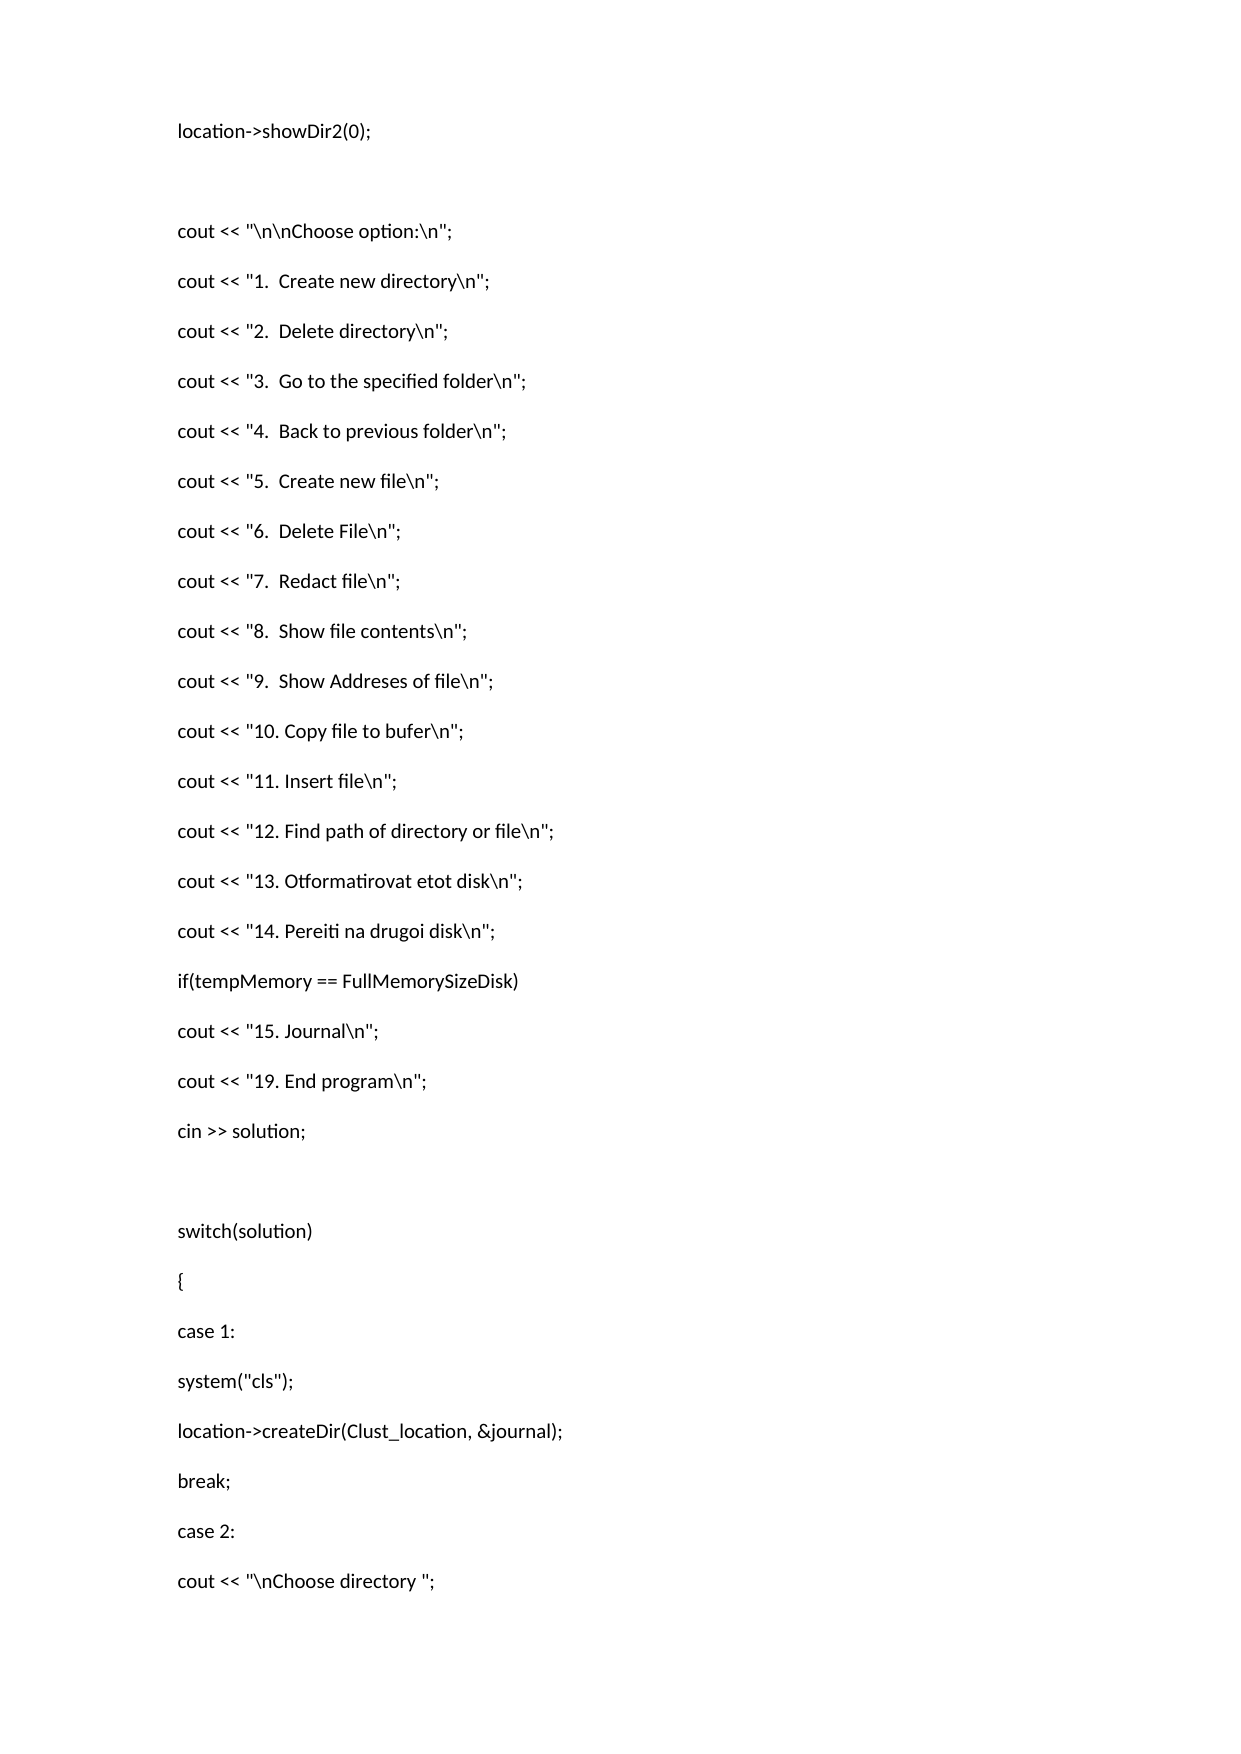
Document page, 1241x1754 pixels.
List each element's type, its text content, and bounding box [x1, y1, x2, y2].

text cout << "\nChoose directory "; [177, 1568, 1152, 1593]
text cout << "9. Show Addreses of file\n"; [177, 668, 1152, 693]
text cout << "1. Create new directory\n"; [177, 268, 1152, 293]
text cout << "14. Pereiti na drugoi disk\n"; [177, 918, 1152, 943]
text cout << "8. Show file contents\n"; [177, 618, 1152, 643]
text case 1: [177, 1318, 1152, 1343]
text if(tempMemory == FullMemorySizeDisk) [177, 968, 1152, 993]
text cout << "13. Otformatirovat etot disk\n"; [177, 868, 1152, 893]
text cout << "15. Journal\n"; [177, 1018, 1152, 1043]
text switch(solution) [177, 1218, 1152, 1243]
text cout << "7. Redact file\n"; [177, 568, 1152, 593]
text cout << "19. End program\n"; [177, 1068, 1152, 1093]
text case 2: [177, 1518, 1152, 1543]
text system("cls"); [177, 1368, 1152, 1393]
text cout << "10. Copy file to bufer\n"; [177, 718, 1152, 743]
text { [177, 1268, 1152, 1293]
text cout << "2. Delete directory\n"; [177, 318, 1152, 343]
text cin >> solution; [177, 1118, 1152, 1143]
text cout << "\n\nChoose option:\n"; [177, 218, 1152, 243]
text cout << "11. Insert file\n"; [177, 768, 1152, 793]
text location->showDir2(0); [177, 118, 1152, 143]
text location->createDir(Clust_location, &journal); [177, 1418, 1152, 1443]
text cout << "12. Find path of directory or file\n"; [177, 818, 1152, 843]
text cout << "4. Back to previous folder\n"; [177, 418, 1152, 443]
text cout << "3. Go to the specified folder\n"; [177, 368, 1152, 393]
text break; [177, 1468, 1152, 1493]
text cout << "6. Delete File\n"; [177, 518, 1152, 543]
text cout << "5. Create new file\n"; [177, 468, 1152, 493]
